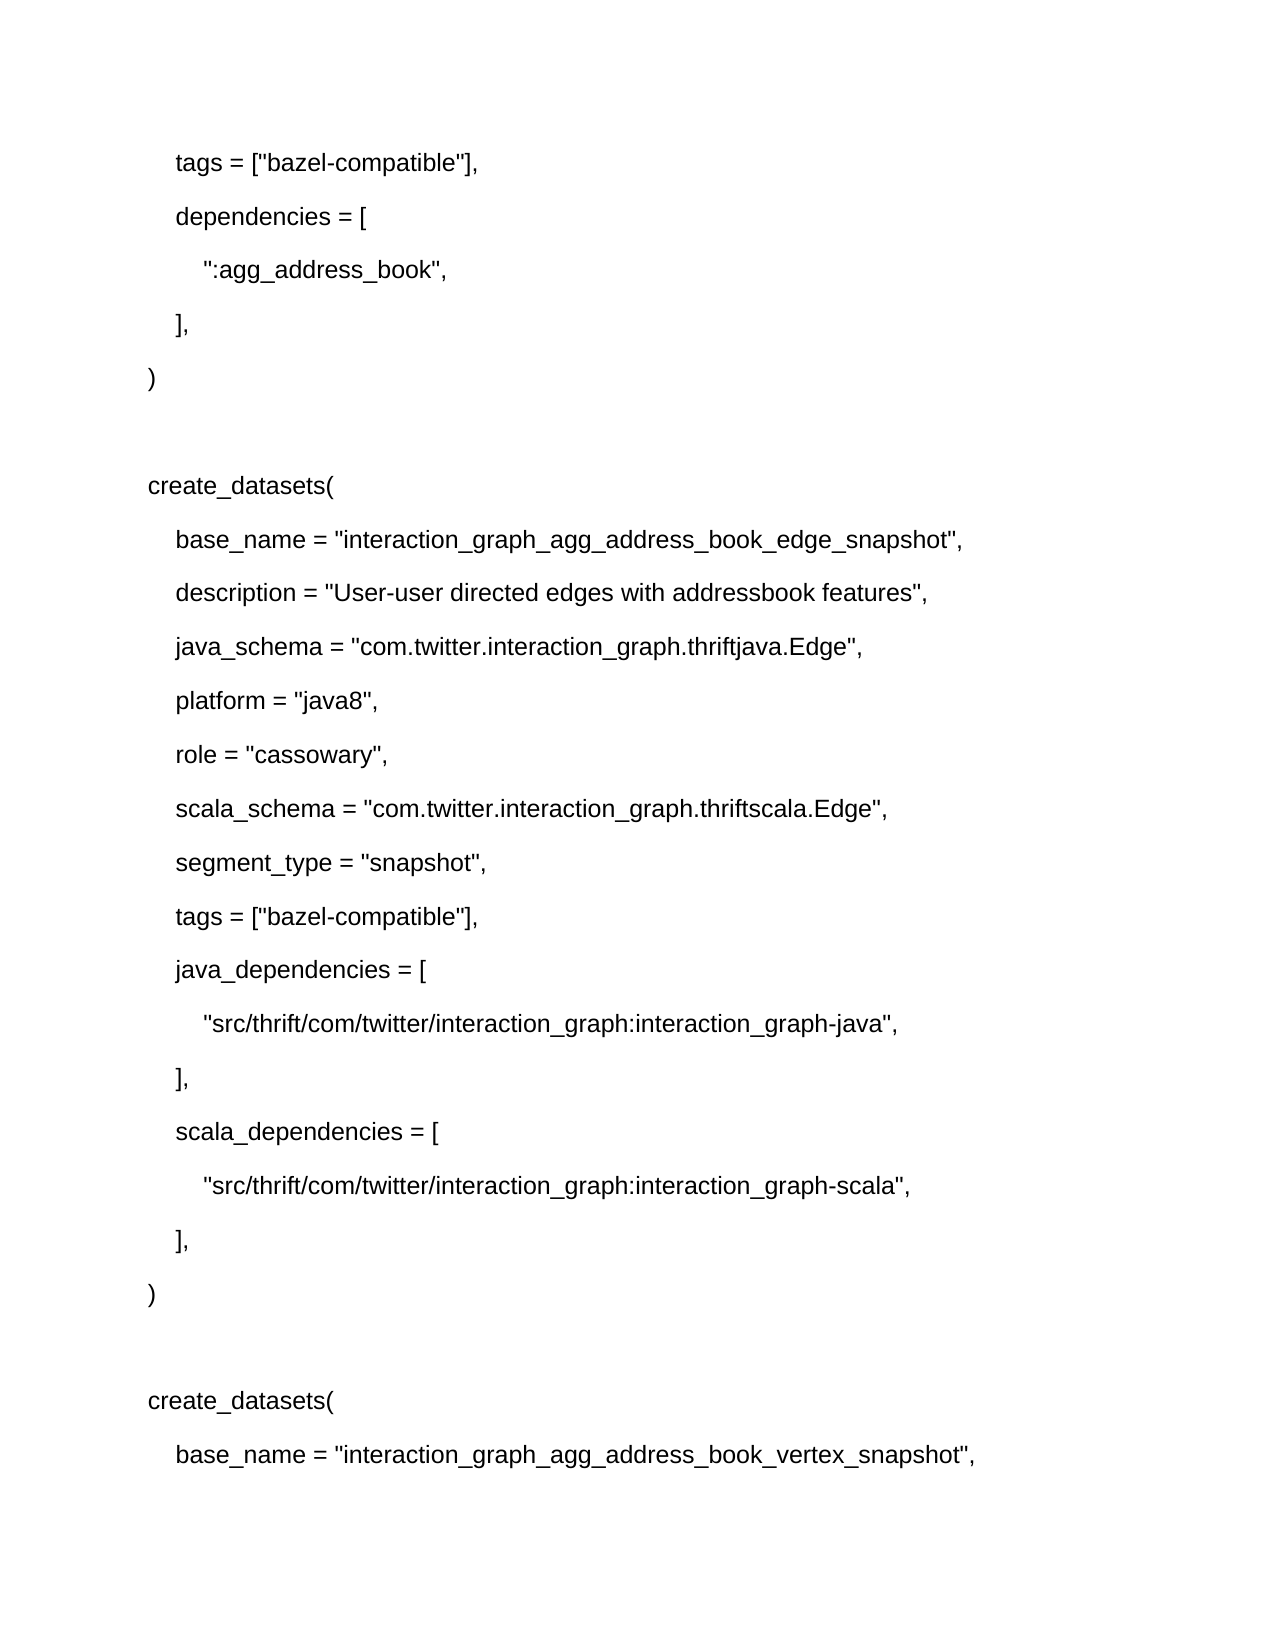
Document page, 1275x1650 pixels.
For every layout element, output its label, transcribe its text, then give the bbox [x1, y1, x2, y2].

text ], [148, 1225, 1127, 1253]
text java_schema = "com.twitter.interaction_graph.thriftjava.Edge", [148, 632, 1127, 661]
text segment_type = "snapshot", [148, 848, 1127, 876]
text base_name = "interaction_graph_agg_address_book_vertex_snapshot", [148, 1440, 1127, 1469]
text description = "User-user directed edges with addressbook features", [148, 578, 1127, 607]
text create_datasets( [148, 1386, 1127, 1415]
text ], [148, 309, 1127, 338]
text role = "cassowary", [148, 740, 1127, 769]
text tags = ["bazel-compatible"], [148, 902, 1127, 930]
text ], [148, 1063, 1127, 1092]
text ) [148, 1278, 1127, 1307]
text ":agg_address_book", [148, 255, 1127, 284]
text create_datasets( [148, 471, 1127, 499]
text dependencies = [ [148, 201, 1127, 230]
text java_dependencies = [ [148, 955, 1127, 984]
text scala_dependencies = [ [148, 1117, 1127, 1146]
text ) [148, 363, 1127, 392]
text platform = "java8", [148, 686, 1127, 715]
text "src/thrift/com/twitter/interaction_graph:interaction_graph-java", [148, 1009, 1127, 1038]
text "src/thrift/com/twitter/interaction_graph:interaction_graph-scala", [148, 1171, 1127, 1199]
text scala_schema = "com.twitter.interaction_graph.thriftscala.Edge", [148, 794, 1127, 823]
text base_name = "interaction_graph_agg_address_book_edge_snapshot", [148, 524, 1127, 553]
text tags = ["bazel-compatible"], [148, 148, 1127, 176]
